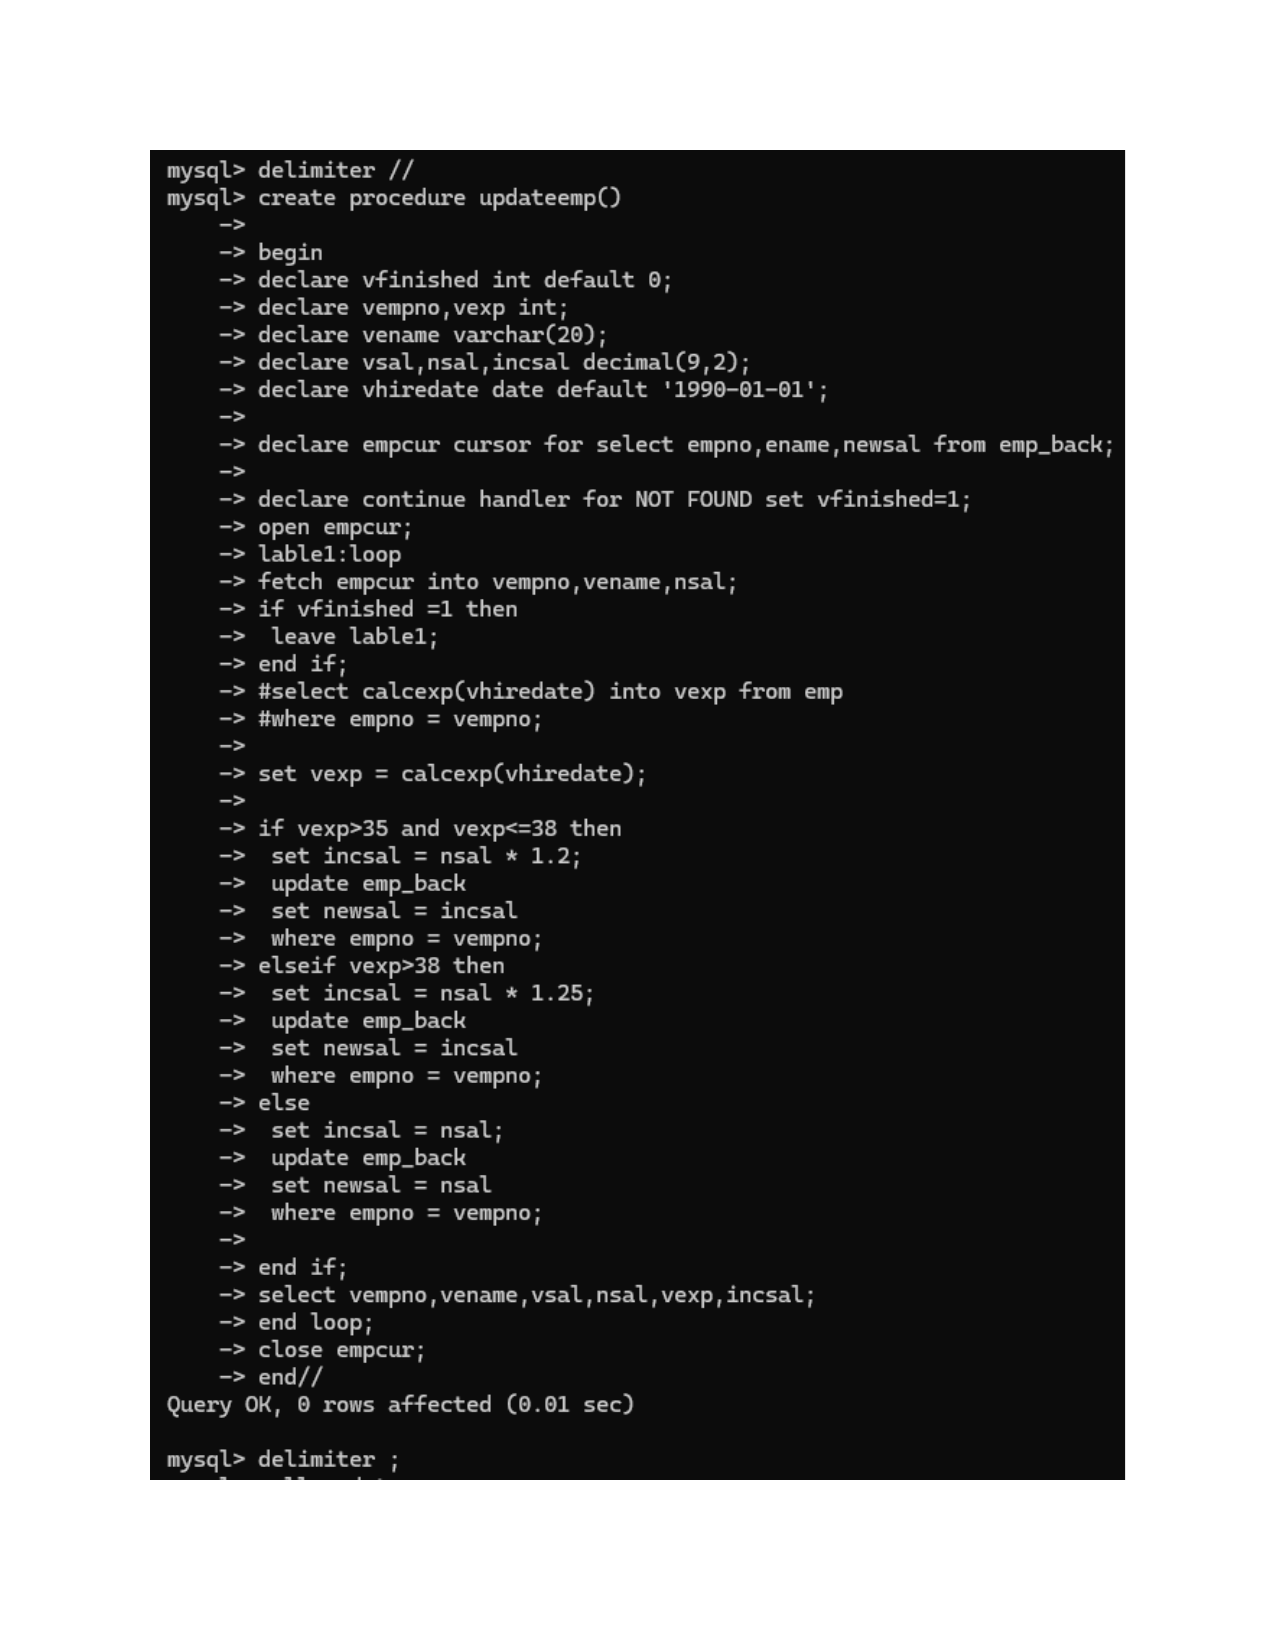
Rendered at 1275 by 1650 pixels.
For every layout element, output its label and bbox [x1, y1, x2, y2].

picture [150, 150, 1125, 1480]
